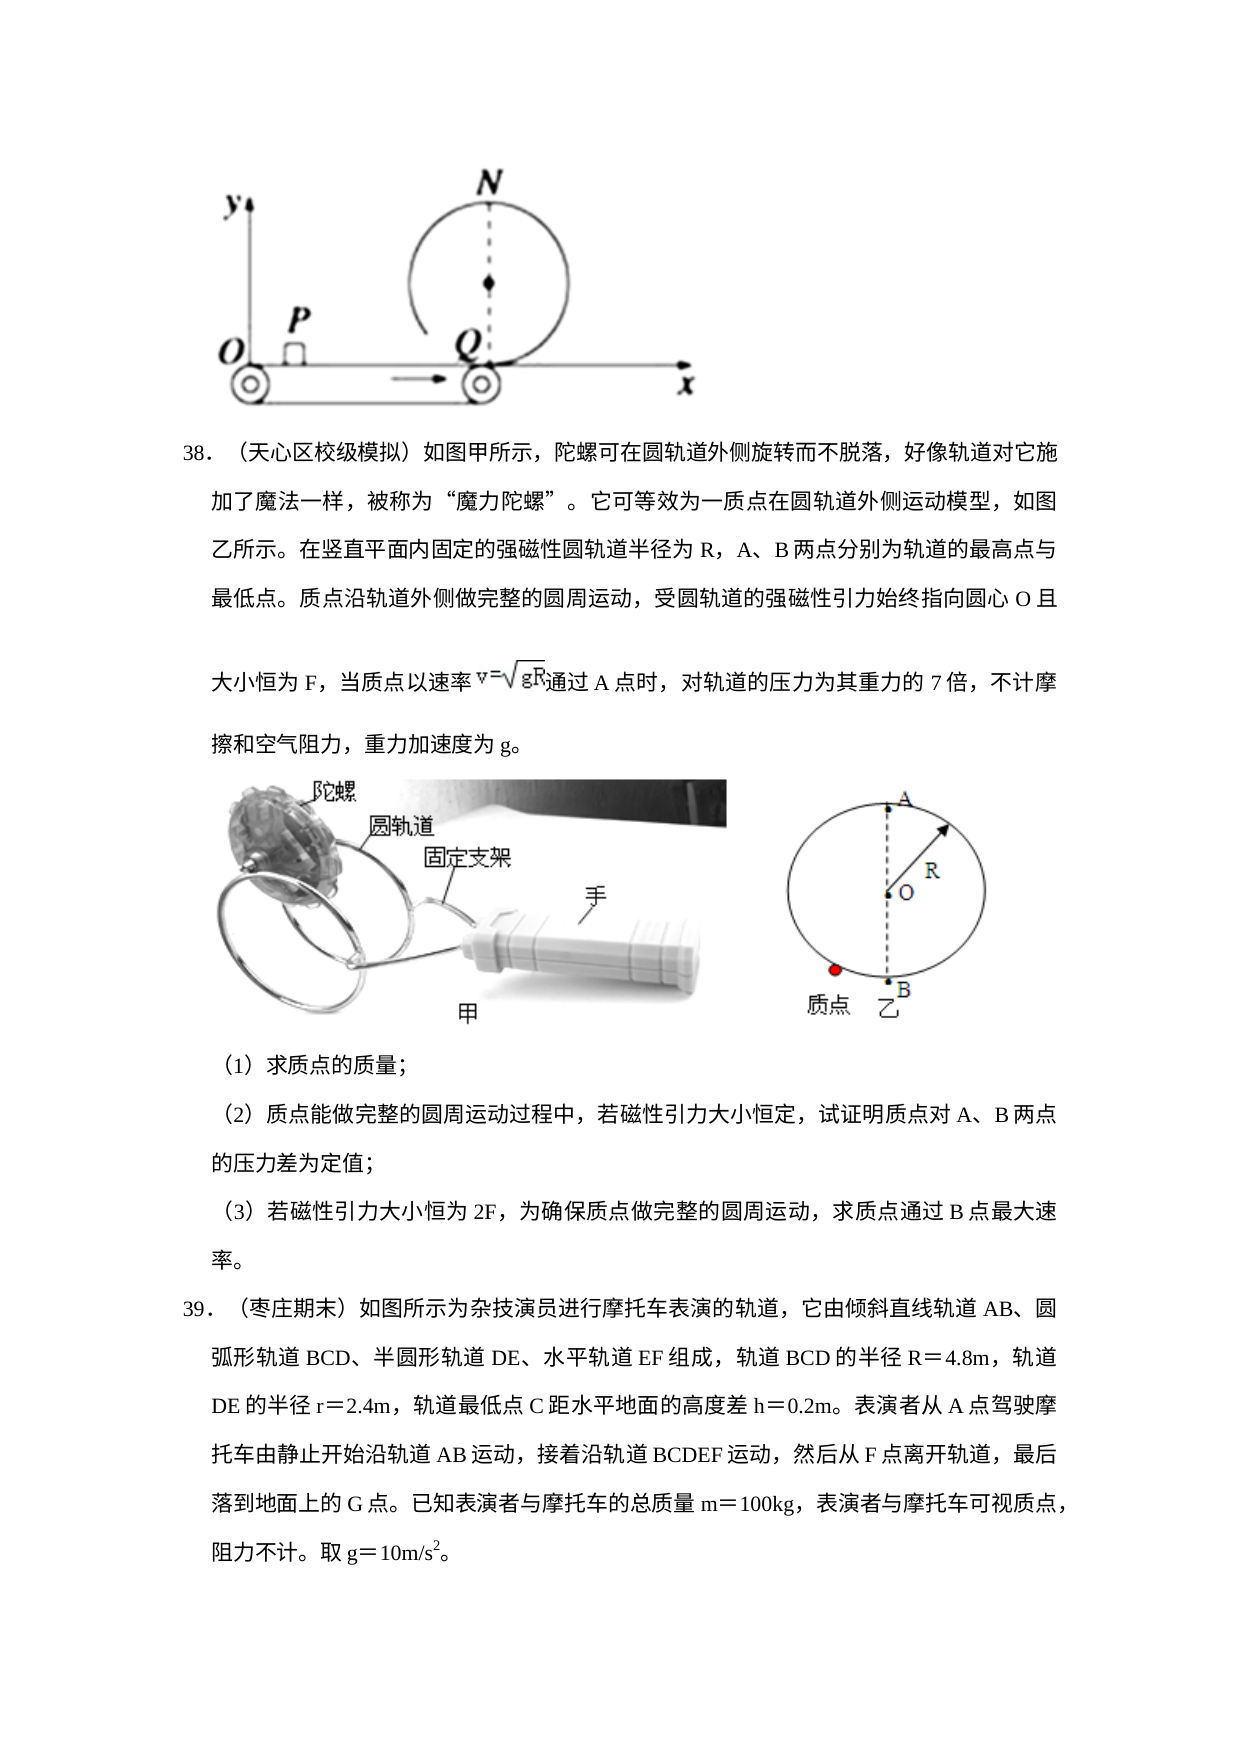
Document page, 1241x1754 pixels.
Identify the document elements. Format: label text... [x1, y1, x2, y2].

text （1）求质点的质量； [211, 1048, 1058, 1081]
text 38．（天心区校级模拟）如图甲所示，陀螺可在圆轨道外侧旋转而不脱落，好像轨道对它施加了魔法一样，被称为“魔力陀螺”。它可等效为一质点在圆轨道外侧运动模型，如图乙所示。在竖直平面内固定的强磁性圆轨道半径为R，A、B两点分别为轨道的最高点与最低点。质点沿轨道外侧做完整的圆周运动，受圆轨道的强磁性引力始终指向圆心O且大小恒为F，当质点以速率通过A点时，对轨道的压力为其重力的7倍，不计摩擦和空气阻力，重力加速度为g。 [183, 434, 1058, 759]
text （2）质点能做完整的圆周运动过程中，若磁性引力大小恒定，试证明质点对A、B两点的压力差为定值； [211, 1096, 1058, 1178]
text 39．（枣庄期末）如图所示为杂技演员进行摩托车表演的轨道，它由倾斜直线轨道AB、圆弧形轨道BCD、半圆形轨道DE、水平轨道EF组成，轨道BCD的半径R＝4.8m，轨道DE的半径r＝2.4m，轨道最低点C距水平地面的高度差h＝0.2m。表演者从A点驾驶摩托车由静止开始沿轨道AB运动，接着沿轨道BCDEF运动，然后从F点离开轨道，最后落到地面上的G点。已知表演者与摩托车的总质量m＝100kg，表演者与摩托车可视质点，阻力不计。取g＝10m/s2。 [183, 1291, 1058, 1567]
picture [472, 660, 545, 690]
picture [211, 161, 701, 412]
text （3）若磁性引力大小恒为2F，为确保质点做完整的圆周运动，求质点通过B点最大速率。 [211, 1193, 1058, 1275]
picture [211, 775, 991, 1029]
